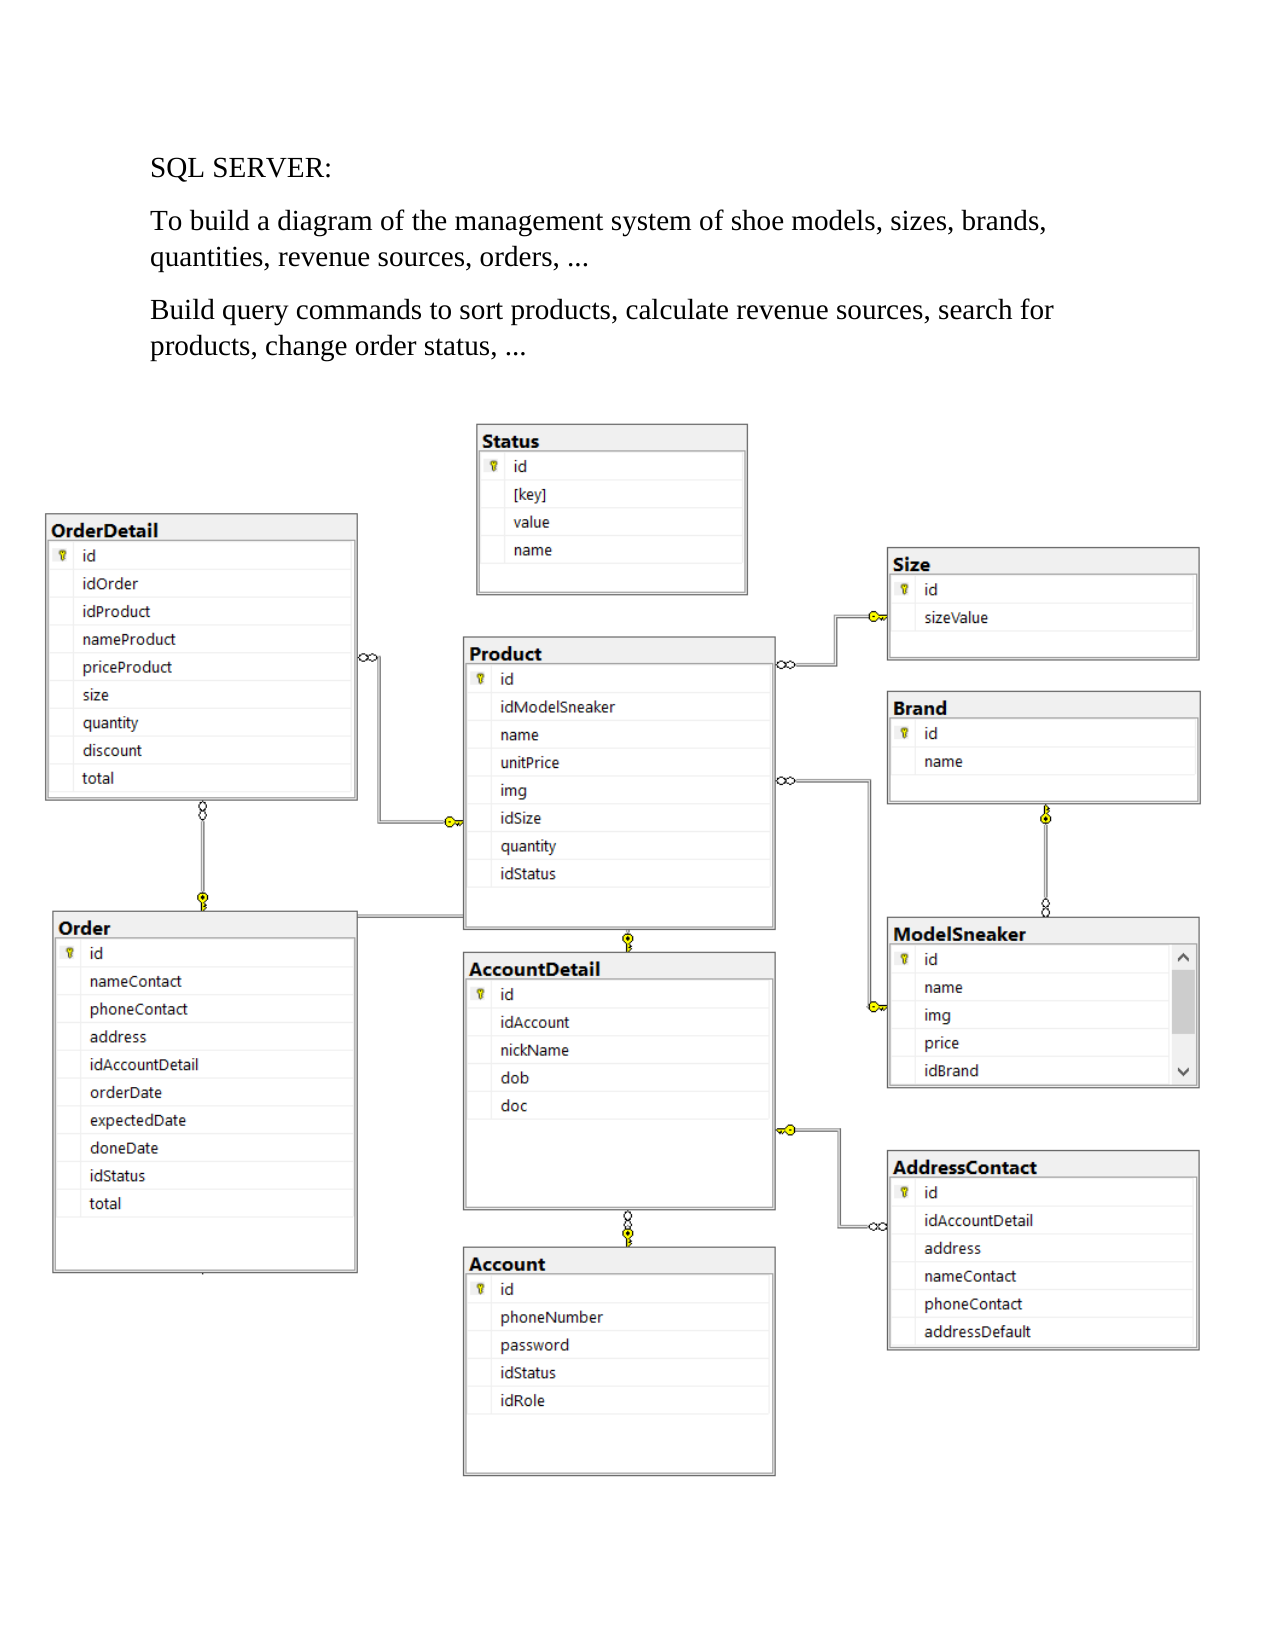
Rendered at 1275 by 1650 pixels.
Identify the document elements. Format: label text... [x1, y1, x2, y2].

picture [28, 404, 1275, 1499]
text Build query commands to sort products, calculate revenue sources, search for products, change order status, ... [150, 292, 1125, 361]
text To build a diagram of the management system of shoe models, sizes, brands, quantities, revenue sources, orders, ... [150, 203, 1125, 272]
text SQL SERVER: [150, 150, 1125, 183]
